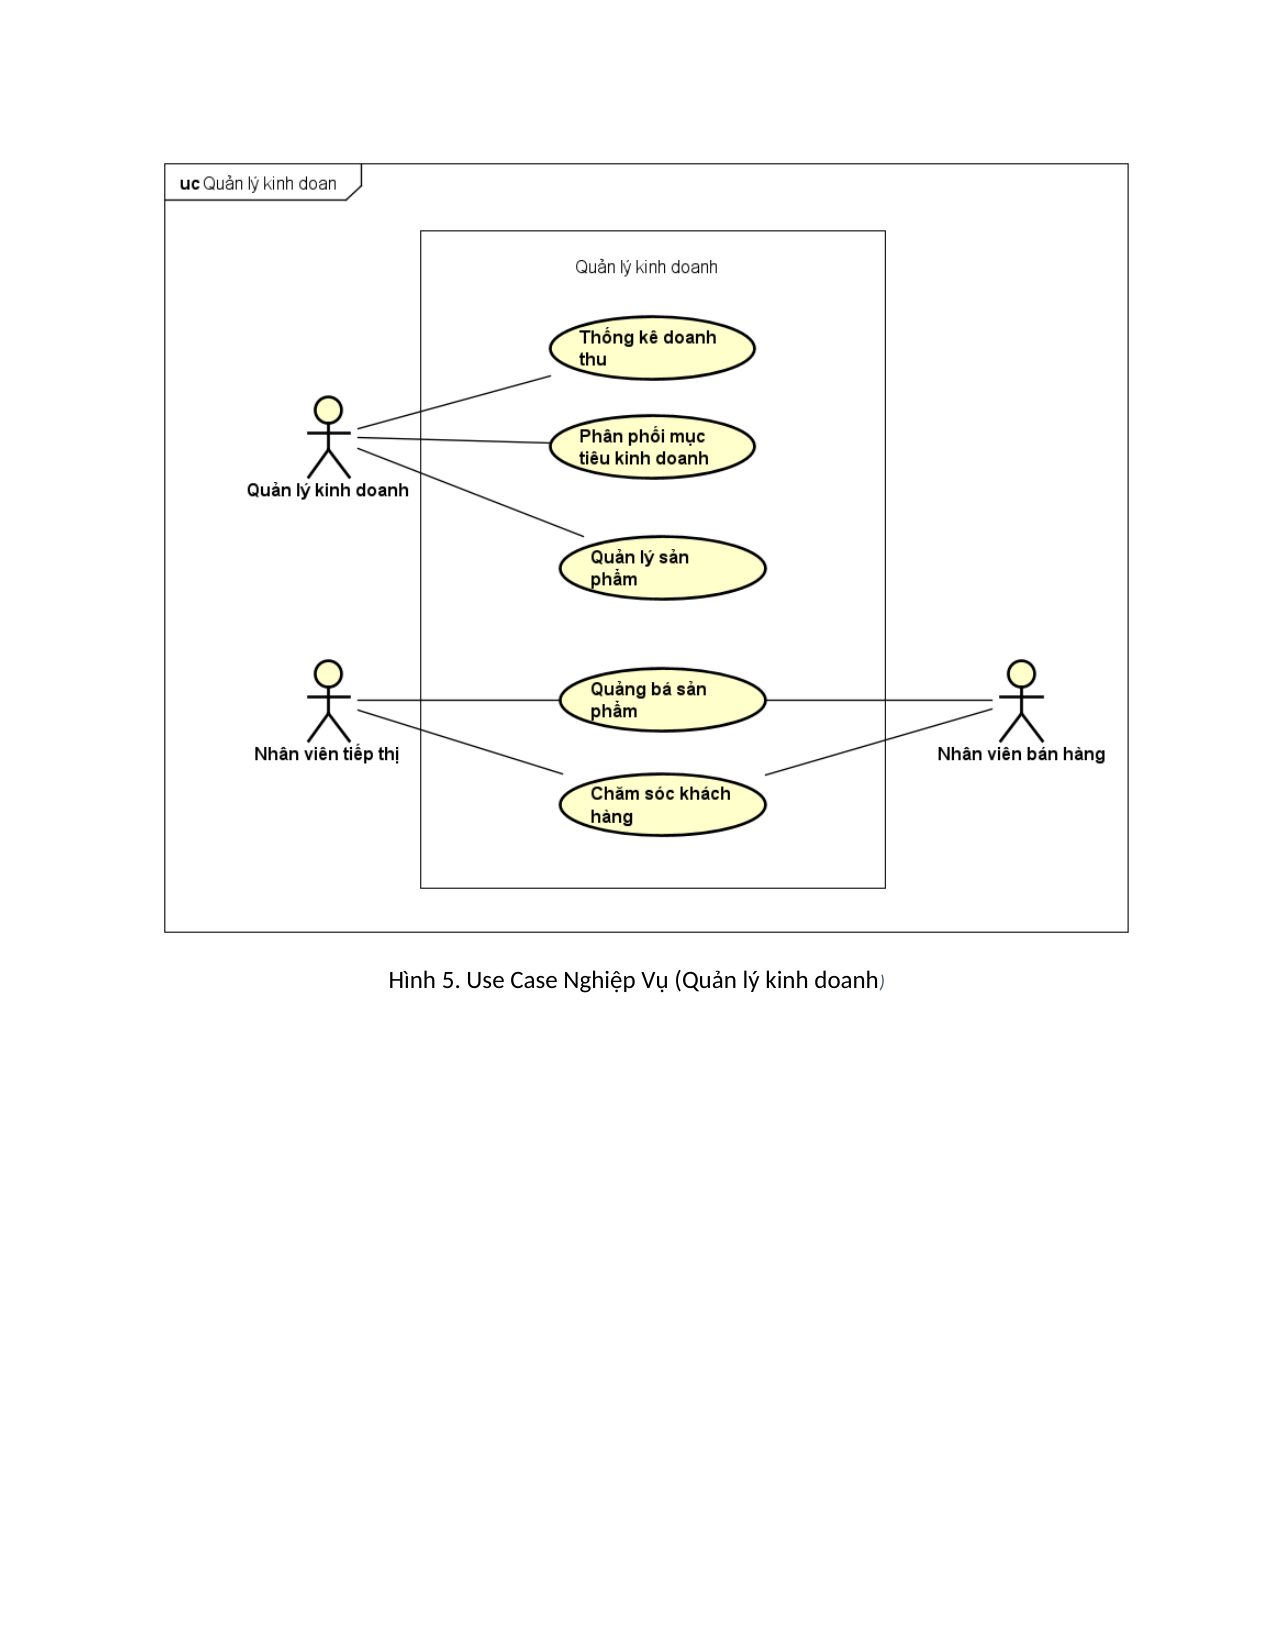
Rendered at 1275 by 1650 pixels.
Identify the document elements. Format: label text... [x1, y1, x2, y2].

picture [150, 150, 1143, 946]
text Hình 5. Use Case Nghiệp Vụ (Quản lý kinh doanh) [150, 964, 1125, 995]
